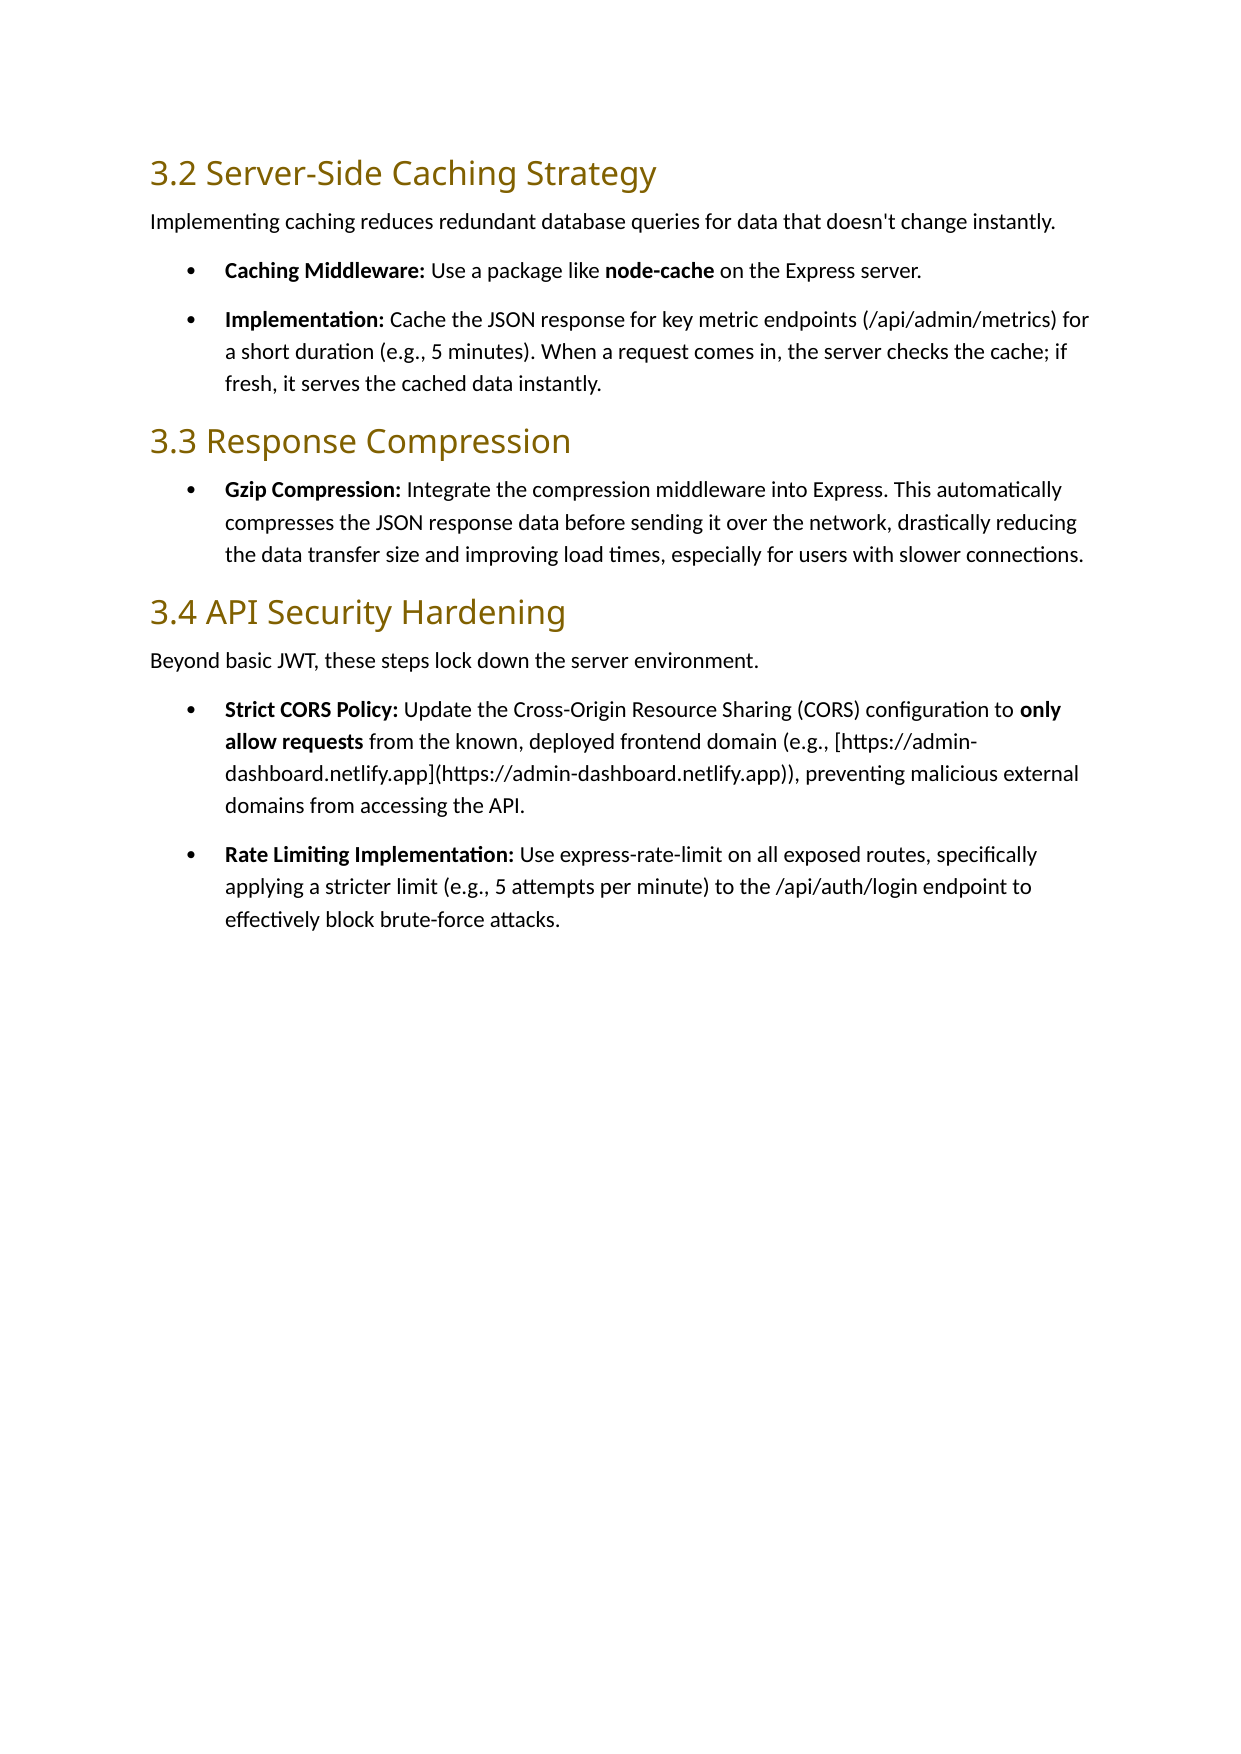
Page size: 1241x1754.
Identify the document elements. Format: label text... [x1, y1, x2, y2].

subtitle 3.2 Server-Side Caching Strategy [150, 150, 1090, 195]
list Rate Limiting Implementation: Use express-rate-limit on all exposed routes, specifically applying a stricter limit (e.g., 5 attempts per minute) to the /api/auth/login endpoint to effectively block brute-force attacks. [187, 840, 1090, 933]
list Gzip Compression: Integrate the compression middleware into Express. This automatically compresses the JSON response data before sending it over the network, drastically reducing the data transfer size and improving load times, especially for users with slower connections. [187, 476, 1090, 568]
list Strict CORS Policy: Update the Cross-Origin Resource Sharing (CORS) configuration to only allow requests from the known, deployed frontend domain (e.g., [https://admin-dashboard.netlify.app](https://admin-dashboard.netlify.app)), preventing malicious external domains from accessing the API. [187, 695, 1090, 819]
list Caching Middleware: Use a package like node-cache on the Express server. [187, 256, 1090, 284]
subtitle 3.3 Response Compression [150, 418, 1090, 464]
text Beyond basic JWT, these steps lock down the server environment. [150, 646, 1090, 674]
list Implementation: Cache the JSON response for key metric endpoints (/api/admin/metrics) for a short duration (e.g., 5 minutes). When a request comes in, the server checks the cache; if fresh, it serves the cached data instantly. [187, 305, 1090, 397]
subtitle 3.4 API Security Hardening [150, 589, 1090, 634]
text Implementing caching reduces redundant database queries for data that doesn't change instantly. [150, 207, 1090, 235]
